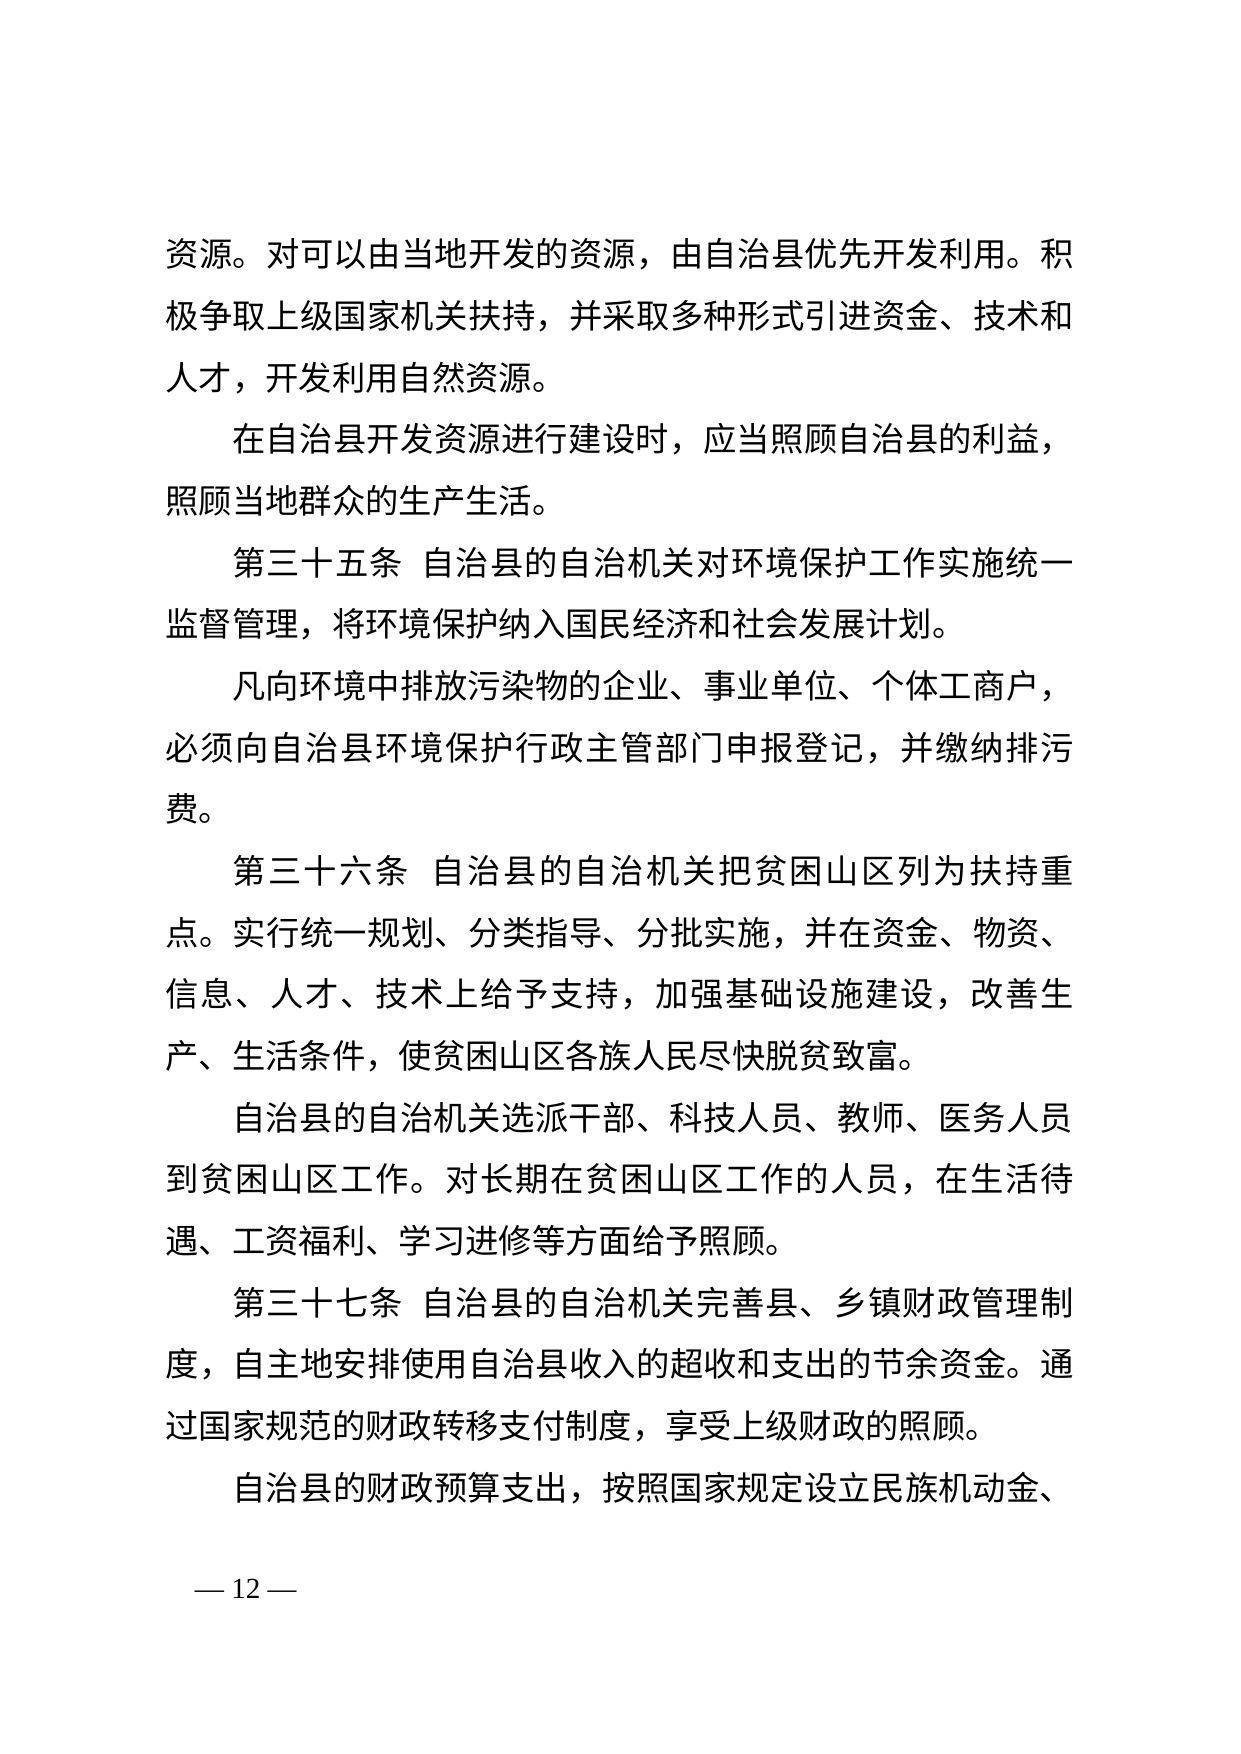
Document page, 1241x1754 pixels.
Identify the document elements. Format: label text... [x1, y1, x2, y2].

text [165, 217, 1075, 402]
text 第三十七条 自治县的自治机关完善县、乡镇财政管理制度，自主地安排使用自治县收入的超收和支出的节余资金。通过国家规范的财政转移支付制度，享受上级财政的照顾。 [165, 1266, 1075, 1451]
text 第三十六条 自治县的自治机关把贫困山区列为扶持重点。实行统一规划、分类指导、分批实施，并在资金、物资、信息、人才、技术上给予支持，加强基础设施建设，改善生产、生活条件，使贫困山区各族人民尽快脱贫致富。 [165, 834, 1075, 1081]
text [165, 1451, 1075, 1512]
text 凡向环境中排放污染物的企业、事业单位、个体工商户，必须向自治县环境保护行政主管部门申报登记，并缴纳排污费。 [165, 649, 1075, 834]
text 在自治县开发资源进行建设时，应当照顾自治县的利益，照顾当地群众的生产生活。 [165, 402, 1075, 526]
text 第三十五条 自治县的自治机关对环境保护工作实施统一监督管理，将环境保护纳入国民经济和社会发展计划。 [165, 526, 1075, 649]
text 自治县的自治机关选派干部、科技人员、教师、医务人员到贫困山区工作。对长期在贫困山区工作的人员，在生活待遇、工资福利、学习进修等方面给予照顾。 [165, 1081, 1075, 1266]
